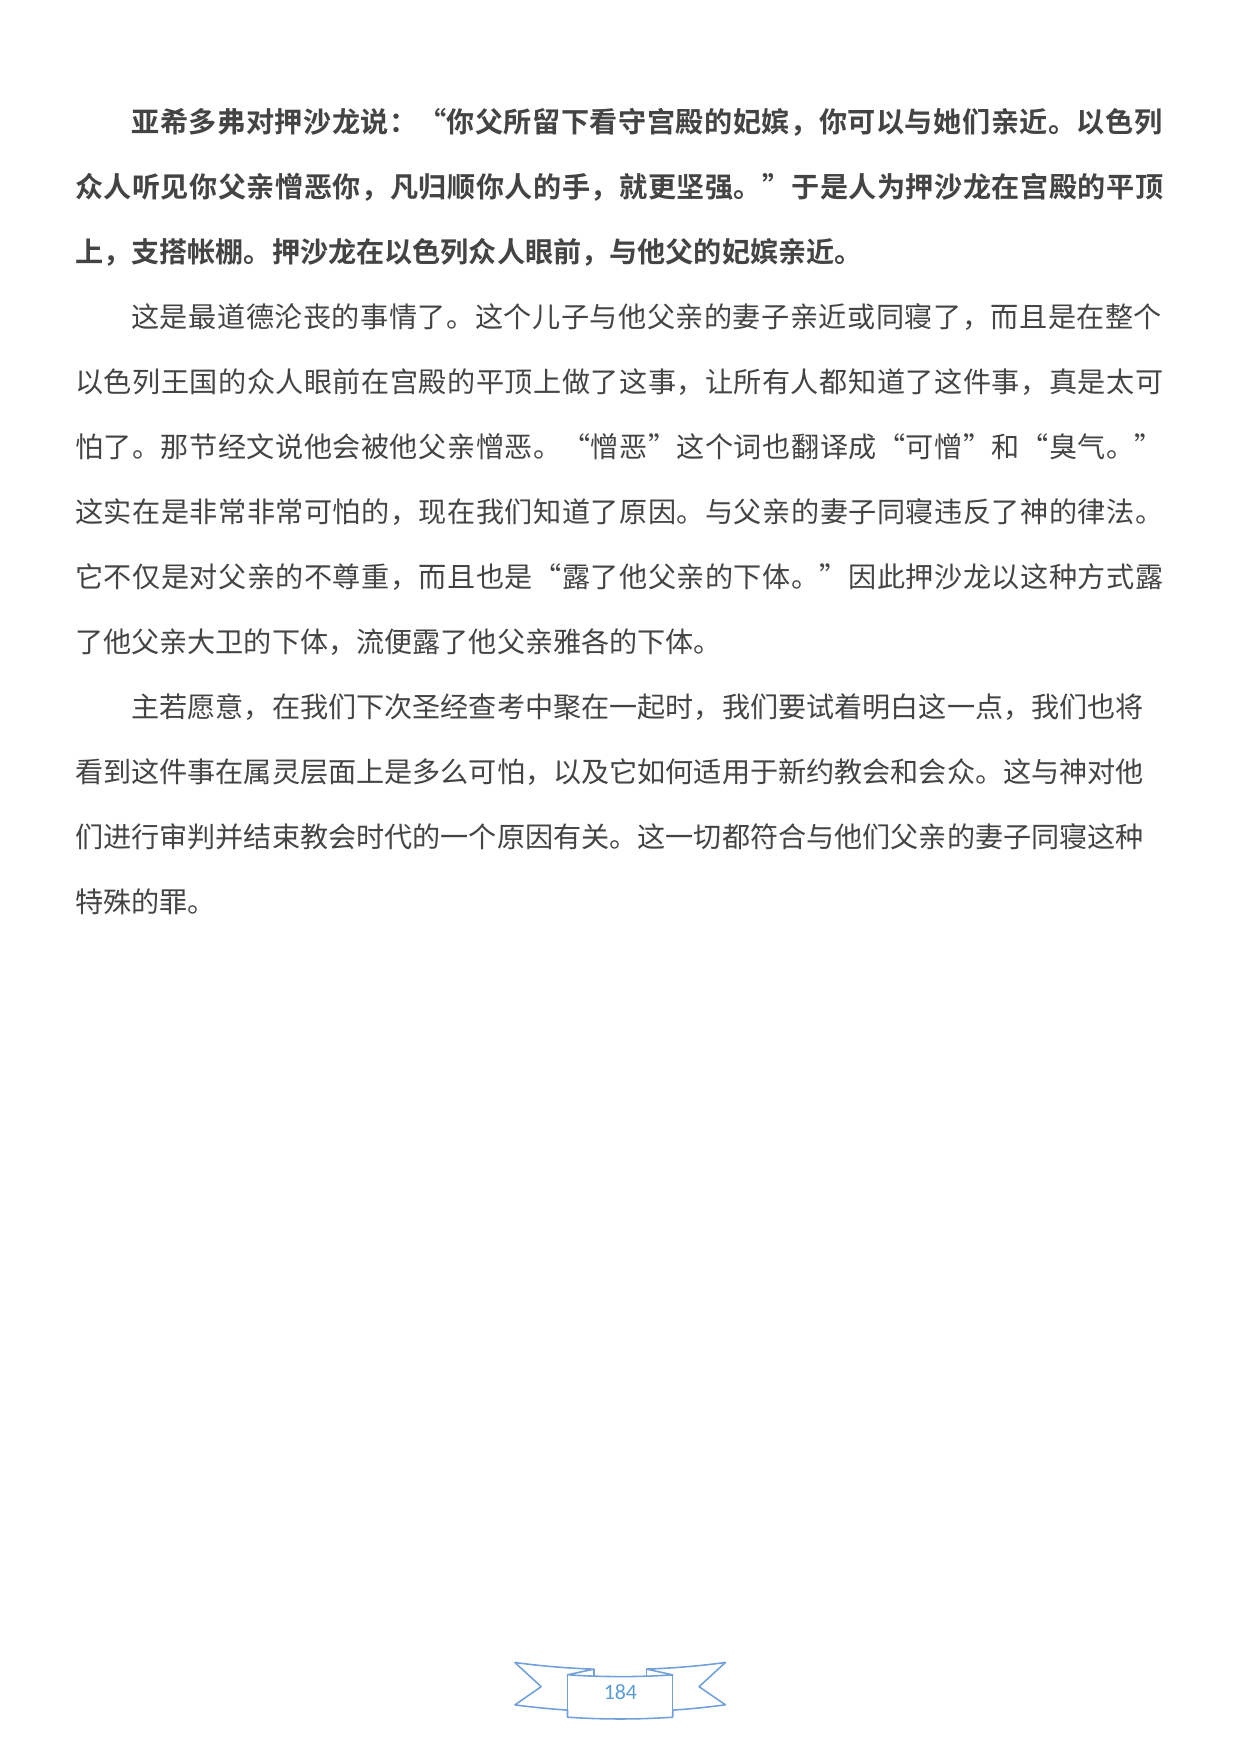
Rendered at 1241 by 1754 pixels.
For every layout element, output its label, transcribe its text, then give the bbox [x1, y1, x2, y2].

text 主若愿意，在我们下次圣经查考中聚在一起时，我们要试着明白这一点，我们也将看到这件事在属灵层面上是多么可怕，以及它如何适用于新约教会和会众。这与神对他们进行审判并结束教会时代的一个原因有关。这一切都符合与他们父亲的妻子同寝这种特殊的罪。 [75, 673, 1165, 933]
text 亚希多弗对押沙龙说：“你父所留下看守宫殿的妃嫔，你可以与她们亲近。以色列众人听见你父亲憎恶你，凡归顺你人的手，就更坚强。”于是人为押沙龙在宫殿的平顶上，支搭帐棚。押沙龙在以色列众人眼前，与他父的妃嫔亲近。 [75, 88, 1165, 283]
text 这是最道德沦丧的事情了。这个儿子与他父亲的妻子亲近或同寝了，而且是在整个以色列王国的众人眼前在宫殿的平顶上做了这事，让所有人都知道了这件事，真是太可怕了。那节经文说他会被他父亲憎恶。“憎恶”这个词也翻译成“可憎”和“臭气。”这实在是非常非常可怕的，现在我们知道了原因。与父亲的妻子同寝违反了神的律法。它不仅是对父亲的不尊重，而且也是“露了他父亲的下体。”因此押沙龙以这种方式露了他父亲大卫的下体，流便露了他父亲雅各的下体。 [75, 283, 1165, 673]
